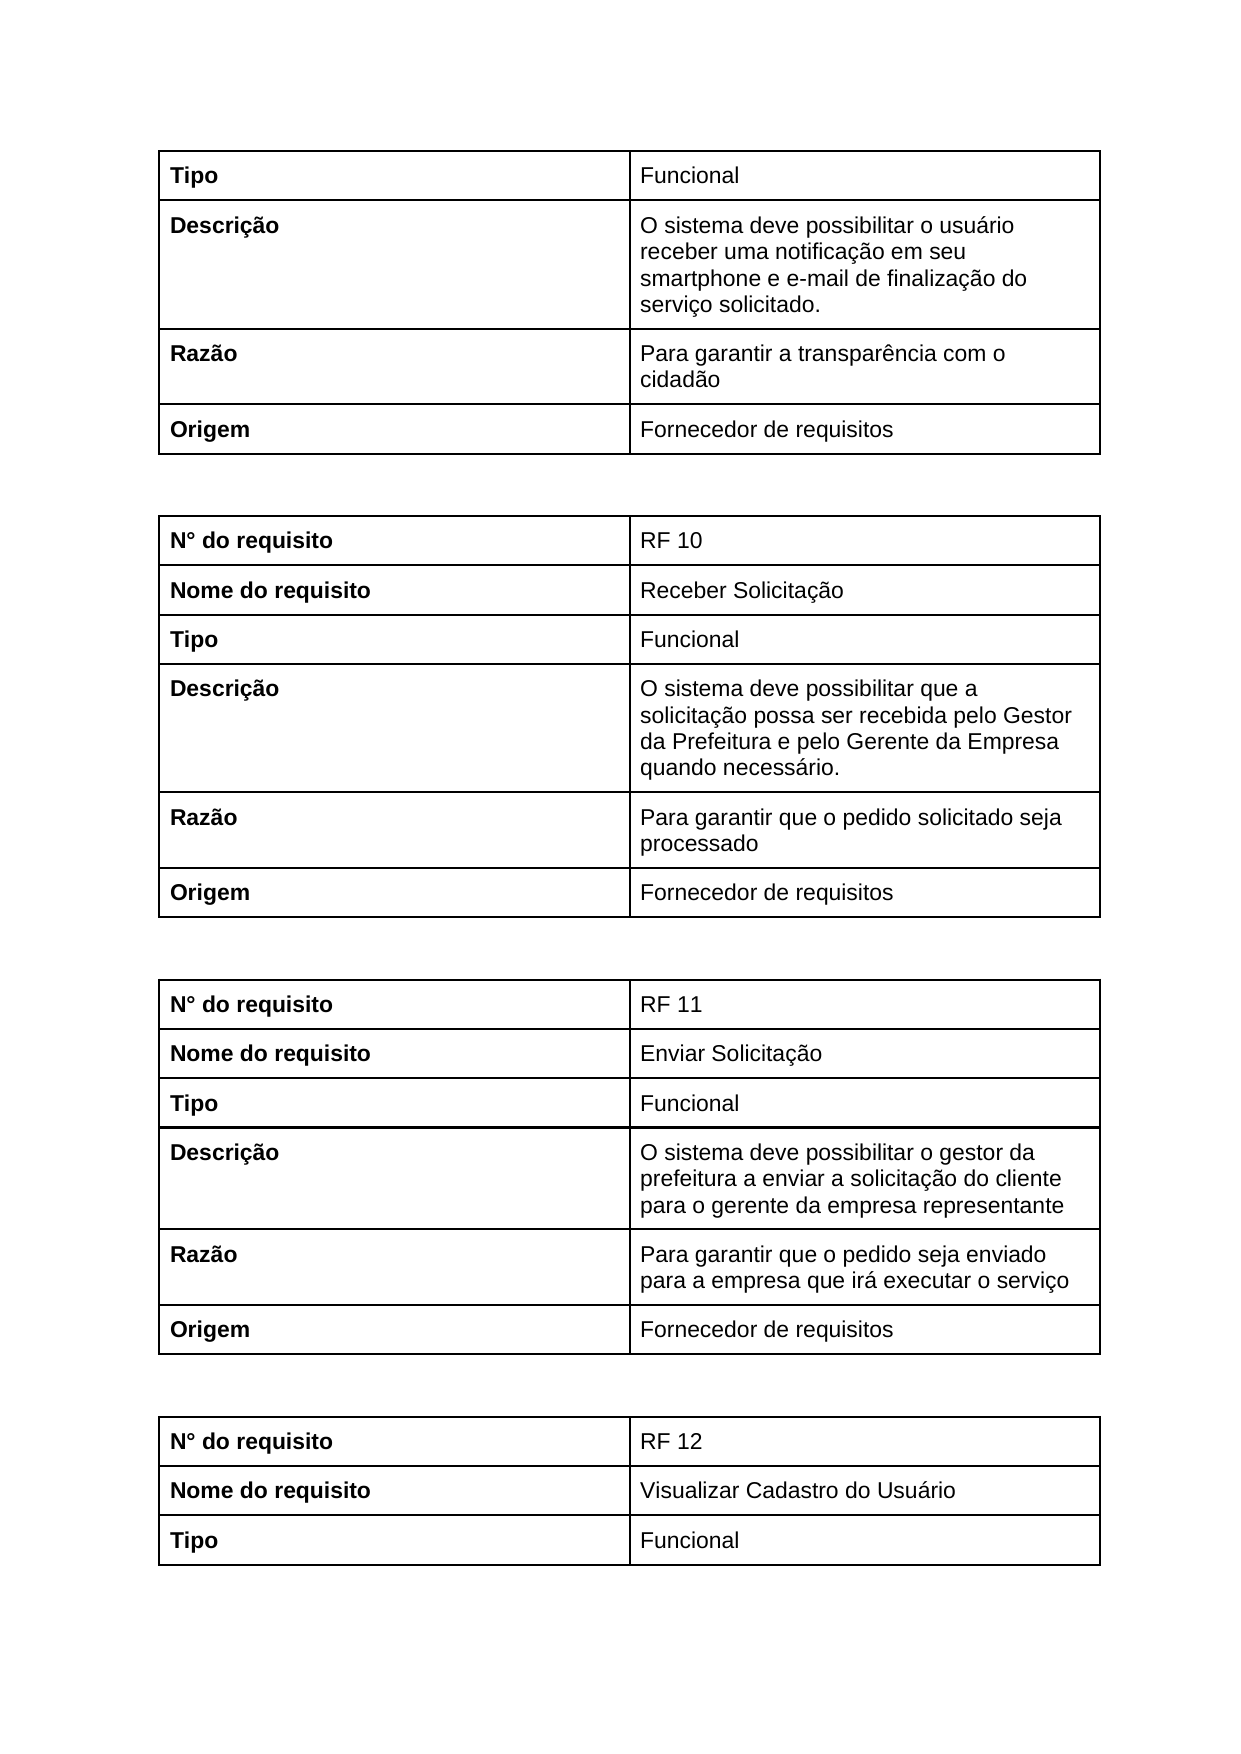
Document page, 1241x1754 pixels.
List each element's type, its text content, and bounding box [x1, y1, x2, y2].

table_cell Funcional [631, 1079, 1099, 1126]
table_cell Razão [160, 330, 629, 403]
table_cell Receber Solicitação [631, 566, 1099, 613]
table_cell O sistema deve possibilitar que a solicitação possa ser recebida pelo Gestor da Prefeitura e pelo Gerente da Empresa quando necessário. [631, 665, 1099, 791]
table_cell Funcional [631, 152, 1099, 199]
table_cell O sistema deve possibilitar o gestor da prefeitura a enviar a solicitação do cliente para o gerente da empresa representante [631, 1129, 1099, 1228]
table_header RF 10 [631, 517, 1099, 564]
table_cell Fornecedor de requisitos [631, 1306, 1099, 1353]
table_cell Funcional [631, 616, 1099, 663]
table_cell Razão [160, 793, 629, 867]
table_cell Nome do requisito [160, 566, 629, 613]
table_cell Funcional [631, 1516, 1099, 1563]
table_header N° do requisito [160, 981, 629, 1028]
table_cell Origem [160, 869, 629, 916]
table_cell Tipo [160, 1516, 629, 1563]
table_header N° do requisito [160, 517, 629, 564]
table_cell Razão [160, 1230, 629, 1304]
table_cell Fornecedor de requisitos [631, 405, 1099, 452]
table_cell Nome do requisito [160, 1030, 629, 1077]
table_cell Descrição [160, 1129, 629, 1228]
table_cell Origem [160, 405, 629, 452]
table_header N° do requisito [160, 1418, 629, 1465]
table_cell Tipo [160, 152, 629, 199]
table_cell Para garantir que o pedido seja enviado para a empresa que irá executar o serviço [631, 1230, 1099, 1304]
table_cell Visualizar Cadastro do Usuário [631, 1467, 1099, 1514]
table_cell Para garantir a transparência com o cidadão [631, 330, 1099, 403]
table_cell Nome do requisito [160, 1467, 629, 1514]
table_cell O sistema deve possibilitar o usuário receber uma notificação em seu smartphone e e-mail de finalização do serviço solicitado. [631, 201, 1099, 328]
table_cell Descrição [160, 665, 629, 791]
table_header RF 11 [631, 981, 1099, 1028]
table_cell Origem [160, 1306, 629, 1353]
table_cell Enviar Solicitação [631, 1030, 1099, 1077]
table_cell Para garantir que o pedido solicitado seja processado [631, 793, 1099, 867]
table_cell Tipo [160, 616, 629, 663]
table_cell Descrição [160, 201, 629, 328]
table_cell Tipo [160, 1079, 629, 1126]
table_cell Fornecedor de requisitos [631, 869, 1099, 916]
table_header RF 12 [631, 1418, 1099, 1465]
